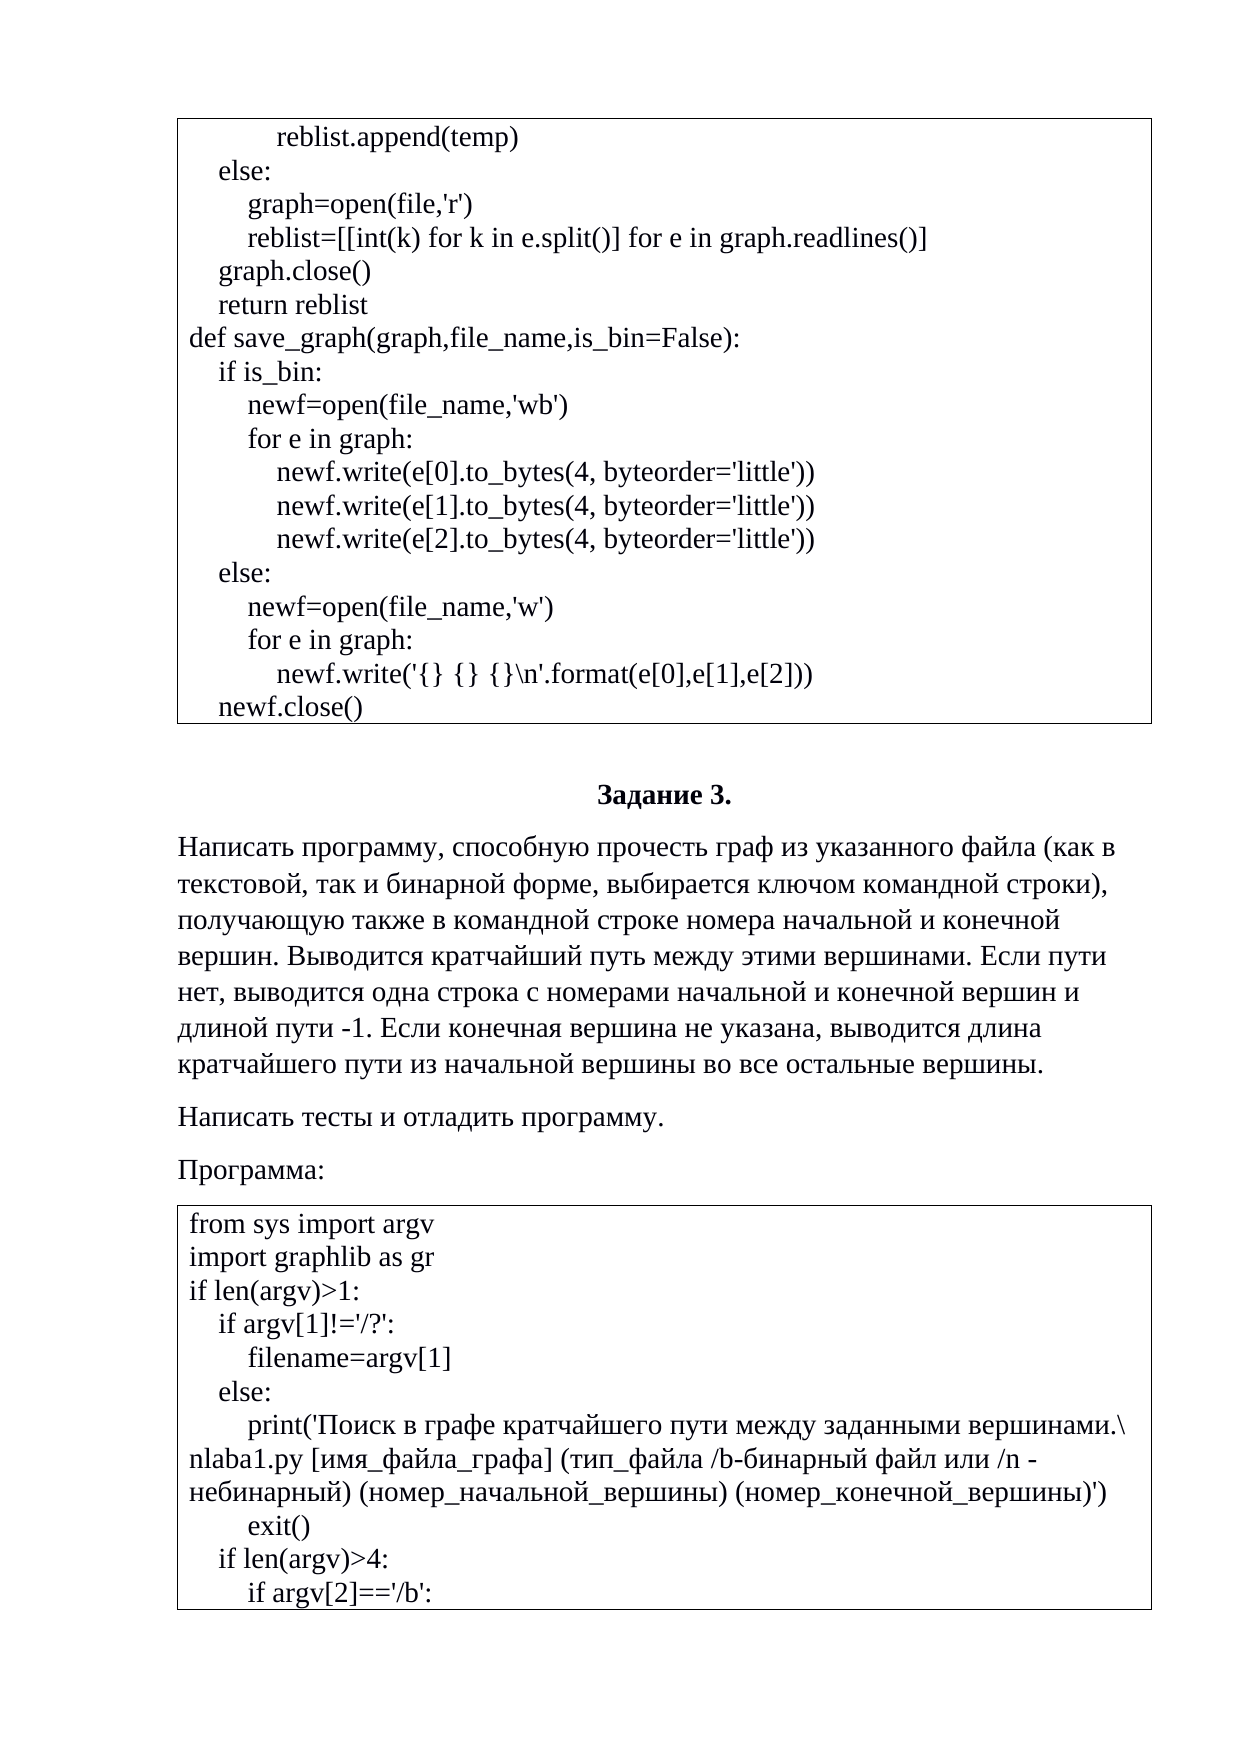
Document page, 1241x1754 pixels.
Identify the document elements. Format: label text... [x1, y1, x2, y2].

text Написать программу, способную прочесть граф из указанного файла (как в текстовой, так и бинарной форме, выбирается ключом командной строки), получающую также в командной строке номера начальной и конечной вершин. Выводится кратчайший путь между этими вершинами. Если пути нет, выводится одна строка с номерами начальной и конечной вершин и длиной пути -1. Если конечная вершина не указана, выводится длина кратчайшего пути из начальной вершины во все остальные вершины. [177, 829, 1152, 1080]
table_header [178, 119, 1151, 723]
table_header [178, 1206, 1151, 1608]
text Программа: [177, 1152, 1152, 1186]
text Написать тесты и отладить программу. [177, 1099, 1152, 1133]
text Задание 3. [177, 777, 1152, 810]
